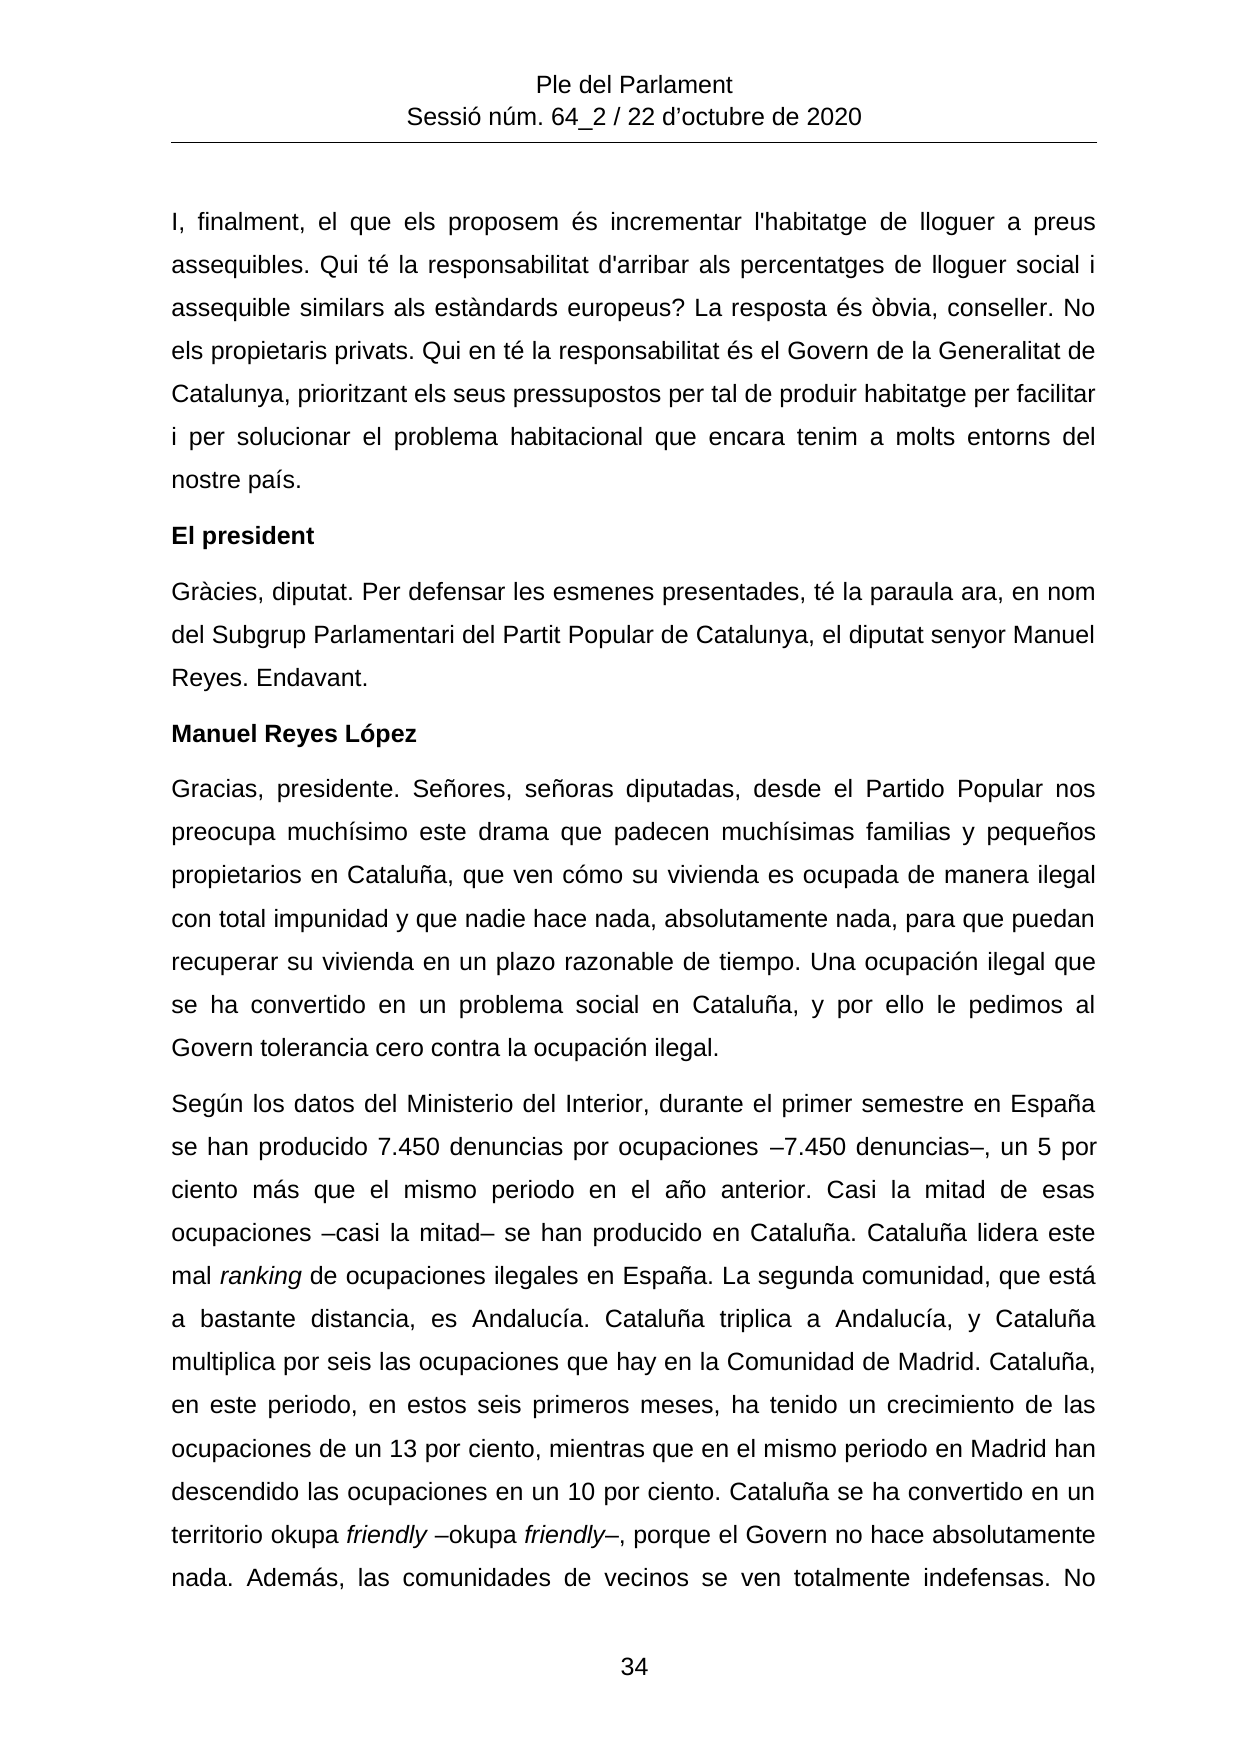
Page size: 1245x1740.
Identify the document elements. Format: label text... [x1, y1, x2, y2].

text Gràcies, diputat. Per defensar les esmenes presentades, té la paraula ara, en nom del Subgrup Parlamentari del Partit Popular de Catalunya, el diputat senyor Manuel Reyes. Endavant. [171, 577, 1097, 692]
text I, finalment, el que els proposem és incrementar l'habitatge de lloguer a preus assequibles. Qui té la responsabilitat d'arribar als percentatges de lloguer social i assequible similars als estàndards europeus? La resposta és òbvia, conseller. No els propietaris privats. Qui en té la responsabilitat és el Govern de la Generalitat de Catalunya, prioritzant els seus pressupostos per tal de produir habitatge per facilitar i per solucionar el problema habitacional que encara tenim a molts entorns del nostre país. [171, 207, 1097, 494]
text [171, 1089, 1097, 1592]
text Gracias, presidente. Señores, señoras diputadas, desde el Partido Popular nos preocupa muchísimo este drama que padecen muchísimas familias y pequeños propietarios en Cataluña, que ven cómo su vivienda es ocupada de manera ilegal con total impunidad y que nadie hace nada, absolutamente nada, para que puedan recuperar su vivienda en un plazo razonable de tiempo. Una ocupación ilegal que se ha convertido en un problema social en Cataluña, y por ello le pedimos al Govern tolerancia cero contra la ocupación ilegal. [171, 774, 1097, 1062]
text Manuel Reyes López [171, 719, 1097, 747]
text El president [171, 521, 1097, 550]
